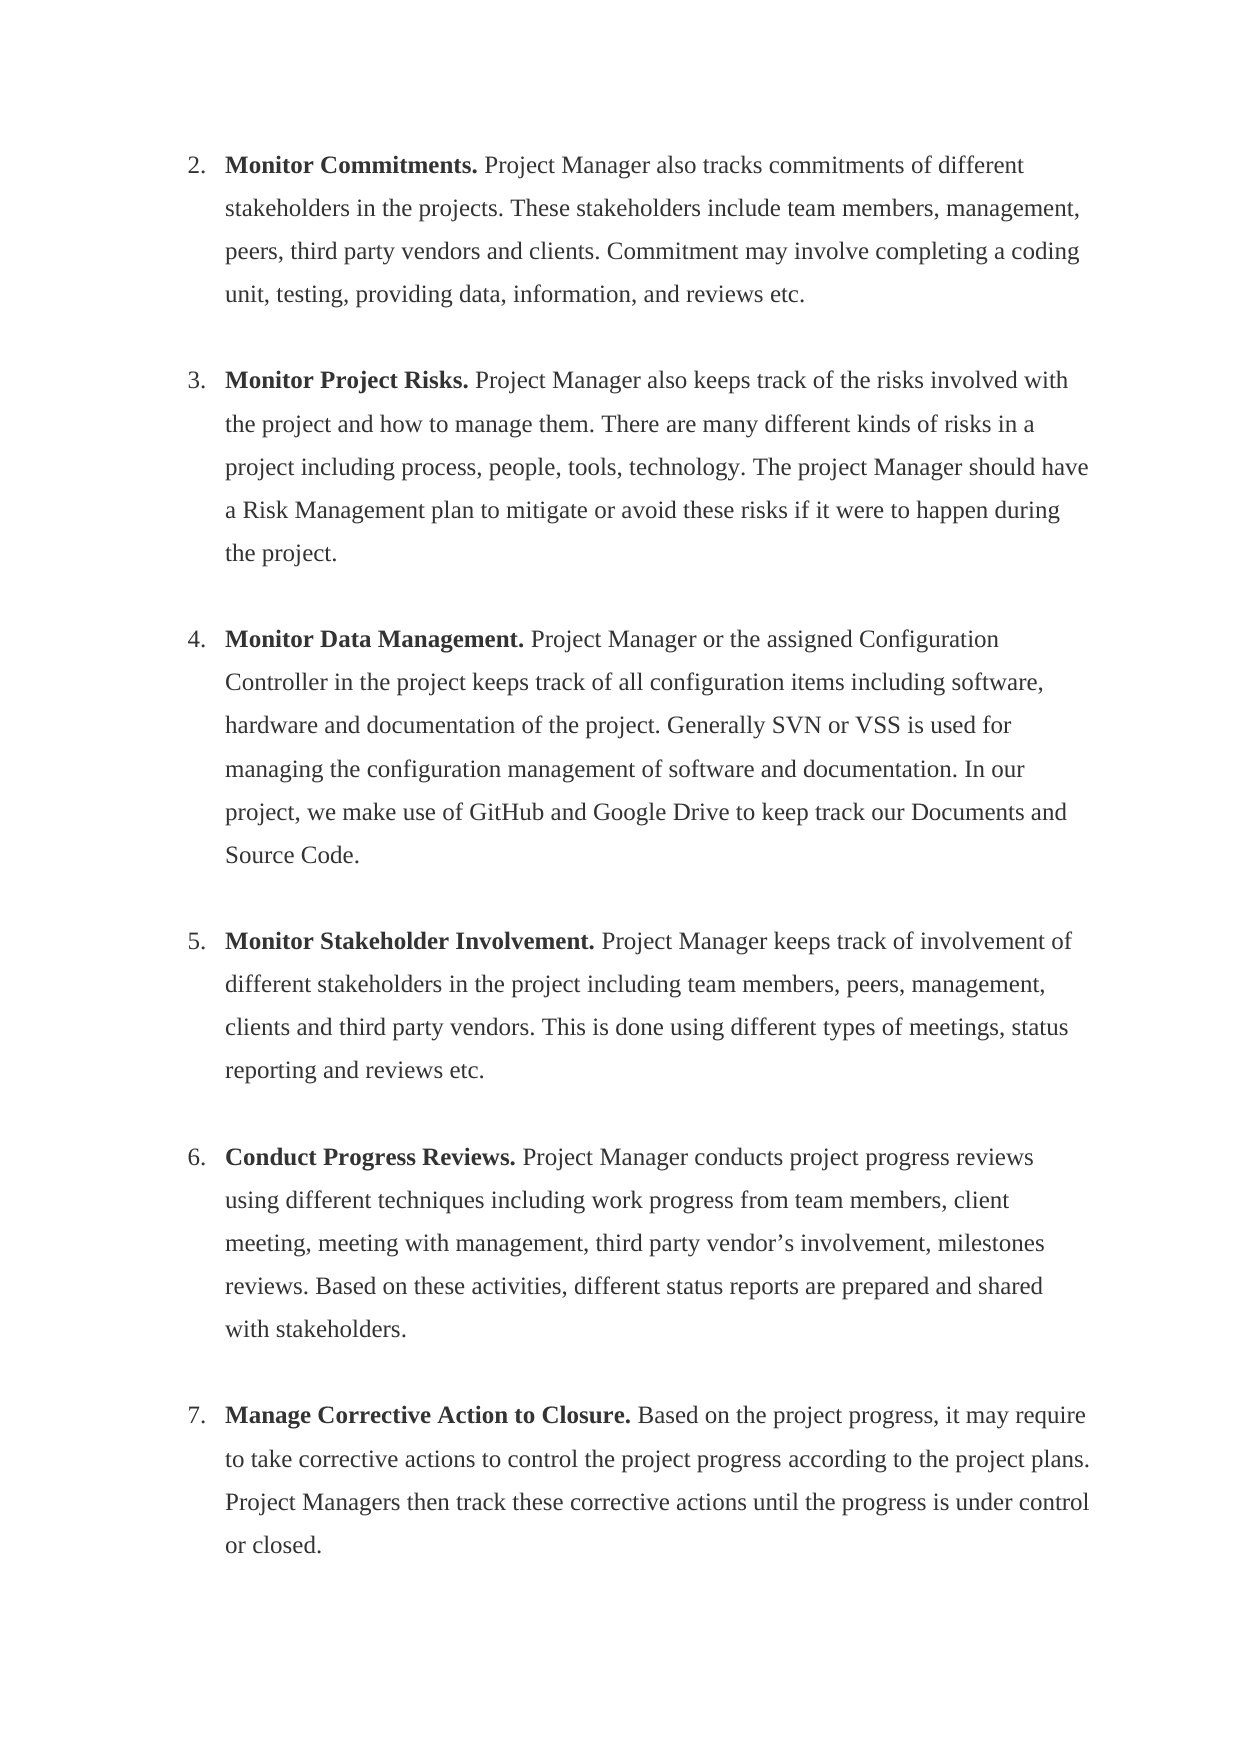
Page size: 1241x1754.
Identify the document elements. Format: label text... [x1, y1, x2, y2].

list Monitor Commitments. Project Manager also tracks commitments of different stakeholders in the projects. These stakeholders include team members, management, peers, third party vendors and clients. Commitment may involve completing a coding unit, testing, providing data, information, and reviews etc. [187, 150, 1090, 308]
list Conduct Progress Reviews. Project Manager conducts project progress reviews using different techniques including work progress from team members, client meeting, meeting with management, third party vendor’s involvement, milestones reviews. Based on these activities, different status reports are prepared and shared with stakeholders. [187, 1142, 1090, 1343]
list Monitor Project Risks. Project Manager also keeps track of the risks involved with the project and how to manage them. There are many different kinds of risks in a project including process, people, tools, technology. The project Manager should have a Risk Management plan to mitigate or avoid these risks if it were to happen during the project. [187, 366, 1090, 567]
list Manage Corrective Action to Closure. Based on the project progress, it may require to take corrective actions to control the project progress according to the project plans. Project Managers then track these corrective actions until the progress is under control or closed. [187, 1401, 1090, 1559]
list Monitor Stakeholder Involvement. Project Manager keeps track of involvement of different stakeholders in the project including team members, peers, management, clients and third party vendors. This is done using different types of meetings, status reporting and reviews etc. [187, 926, 1090, 1084]
list Monitor Data Management. Project Manager or the assigned Configuration Controller in the project keeps track of all configuration items including software, hardware and documentation of the project. Generally SVN or VSS is used for managing the configuration management of software and documentation. In our project, we make use of GitHub and Google Drive to keep track our Documents and Source Code. [187, 624, 1090, 869]
